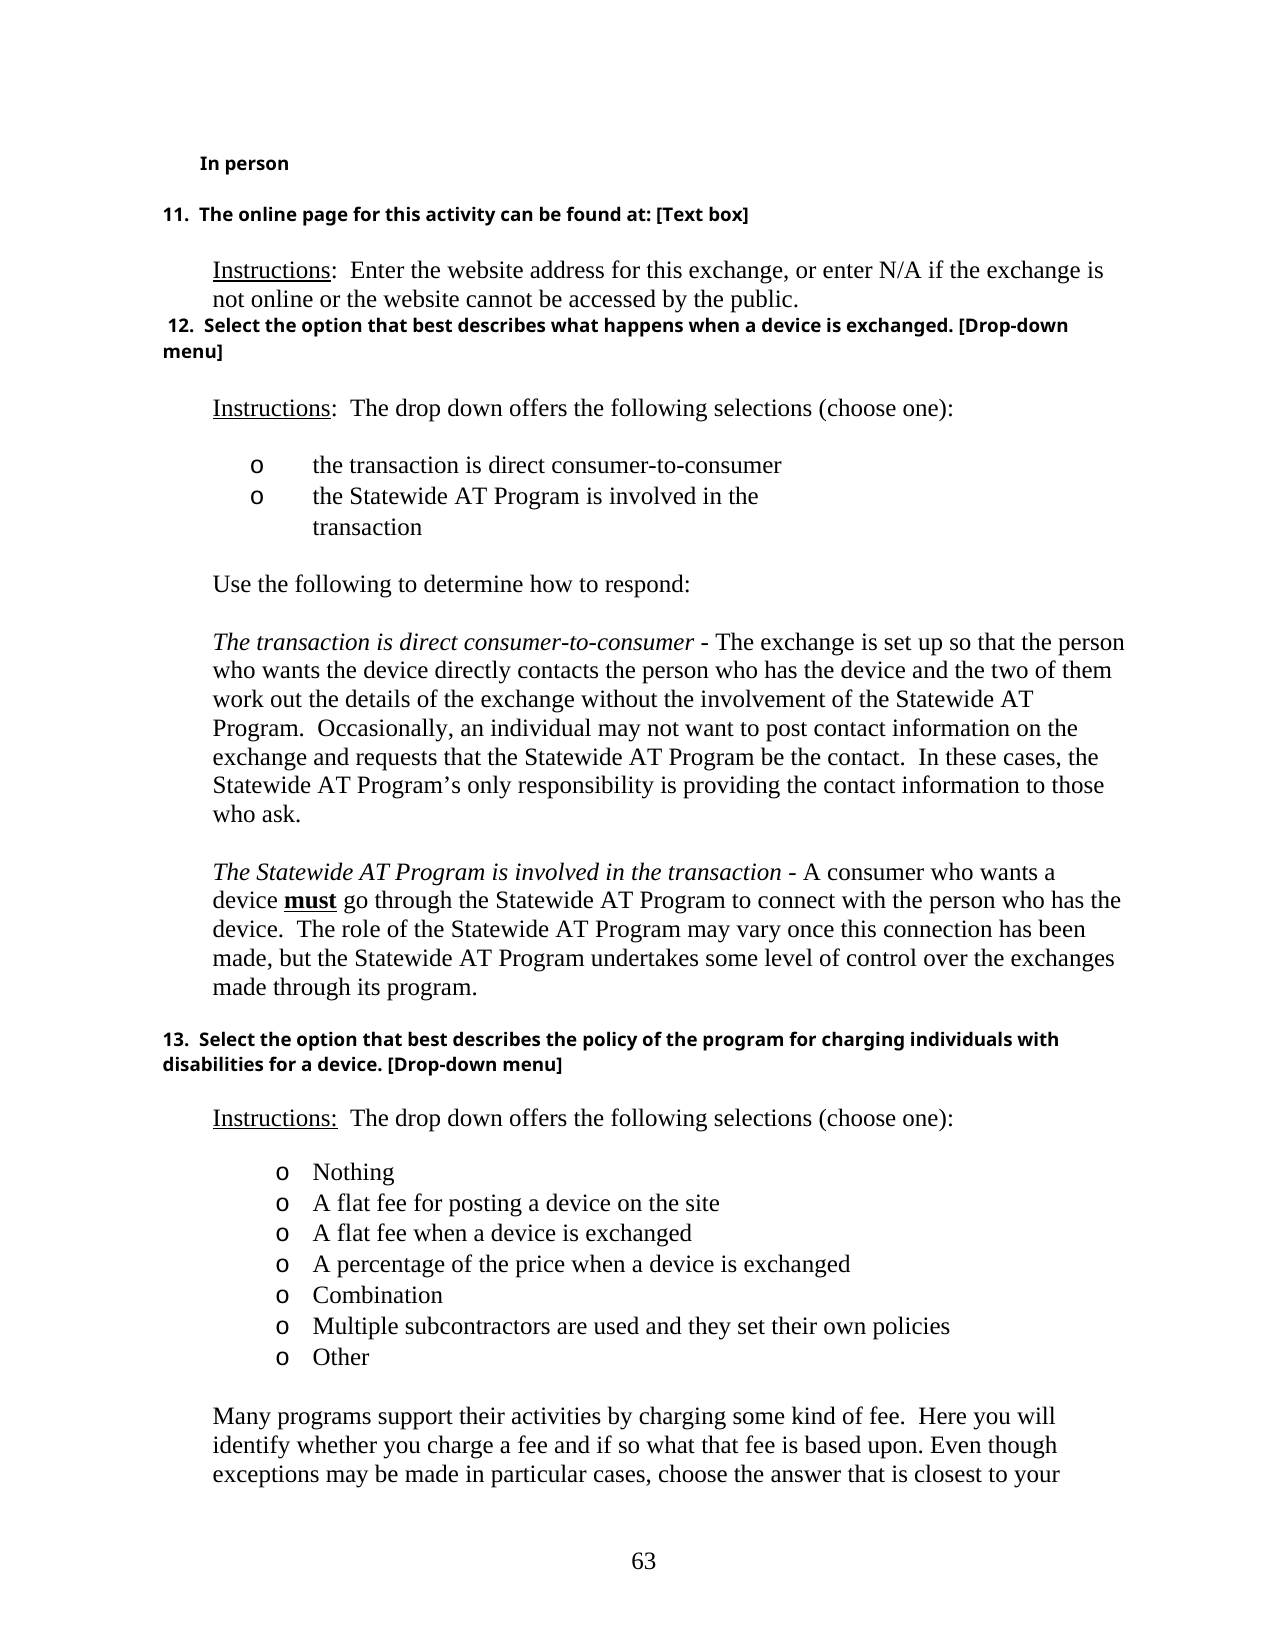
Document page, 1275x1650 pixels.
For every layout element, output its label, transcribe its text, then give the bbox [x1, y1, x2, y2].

list Other [275, 1342, 1125, 1373]
list A flat fee for posting a device on the site [275, 1188, 1125, 1218]
text 13. Select the option that best describes the policy of the program for charging individuals with disabilities for a device. [Drop-down menu] [162, 1026, 1125, 1077]
list Multiple subcontractors are used and they set their own policies [275, 1311, 1125, 1342]
text The transaction is direct consumer-to-consumer - The exchange is set up so that the person who wants the device directly contacts the person who has the device and the two of them work out the details of the exchange without the involvement of the Statewide AT Program. Occasionally, an individual may not want to post contact information on the exchange and requests that the Statewide AT Program be the contact. In these cases, the Statewide AT Program’s only responsibility is providing the contact information to those who ask. [212, 627, 1125, 828]
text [212, 1401, 1125, 1488]
text Use the following to determine how to respond: [212, 569, 1125, 598]
list the Statewide AT Program is involved in the transaction [249, 481, 832, 541]
text Instructions: Enter the website address for this exchange, or enter N/A if the exchange is not online or the website cannot be accessed by the public. [212, 255, 1125, 313]
text In person [200, 150, 1125, 176]
text 12. Select the option that best describes what happens when a device is exchanged. [Drop-down menu] [162, 313, 1125, 364]
list the transaction is direct consumer-to-consumer [249, 450, 832, 481]
text Instructions: The drop down offers the following selections (choose one): [162, 393, 1125, 421]
text 11. The online page for this activity can be found at: [Text box] [162, 201, 1125, 227]
list Nothing [275, 1157, 1125, 1188]
list A flat fee when a device is exchanged [275, 1218, 1125, 1249]
list A percentage of the price when a device is exchanged [275, 1249, 1125, 1280]
text The Statewide AT Program is involved in the transaction - A consumer who wants a device must go through the Statewide AT Program to connect with the person who has the device. The role of the Statewide AT Program may vary once this connection has been made, but the Statewide AT Program undertakes some level of control over the exchanges made through its program. [212, 857, 1125, 1001]
text Instructions: The drop down offers the following selections (choose one): [212, 1103, 1125, 1131]
list Combination [275, 1280, 1125, 1311]
